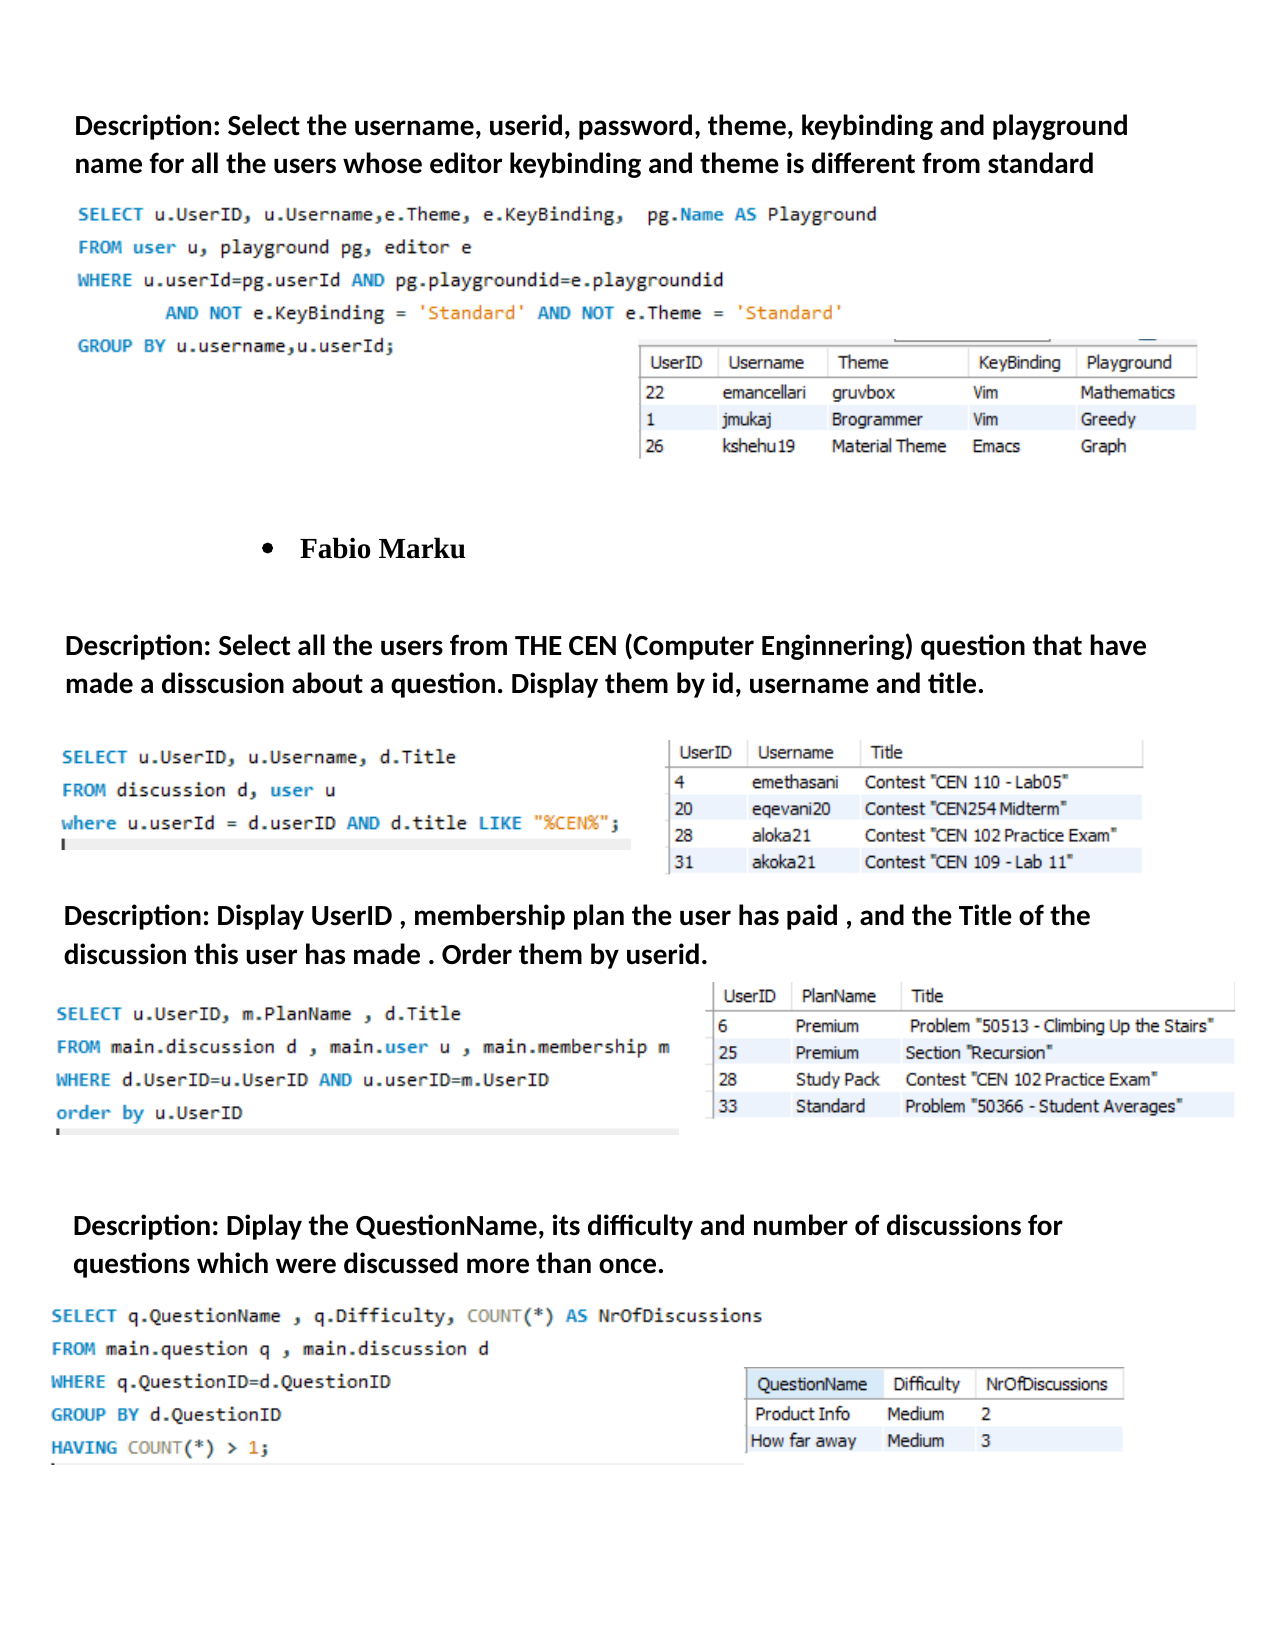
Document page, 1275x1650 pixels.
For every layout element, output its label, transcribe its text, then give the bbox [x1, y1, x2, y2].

picture [44, 1003, 679, 1135]
picture [64, 202, 1198, 473]
picture [705, 982, 1235, 1130]
picture [39, 1305, 1125, 1466]
picture [51, 740, 632, 850]
picture [664, 740, 1150, 881]
list Fabio Marku [262, 531, 1125, 564]
